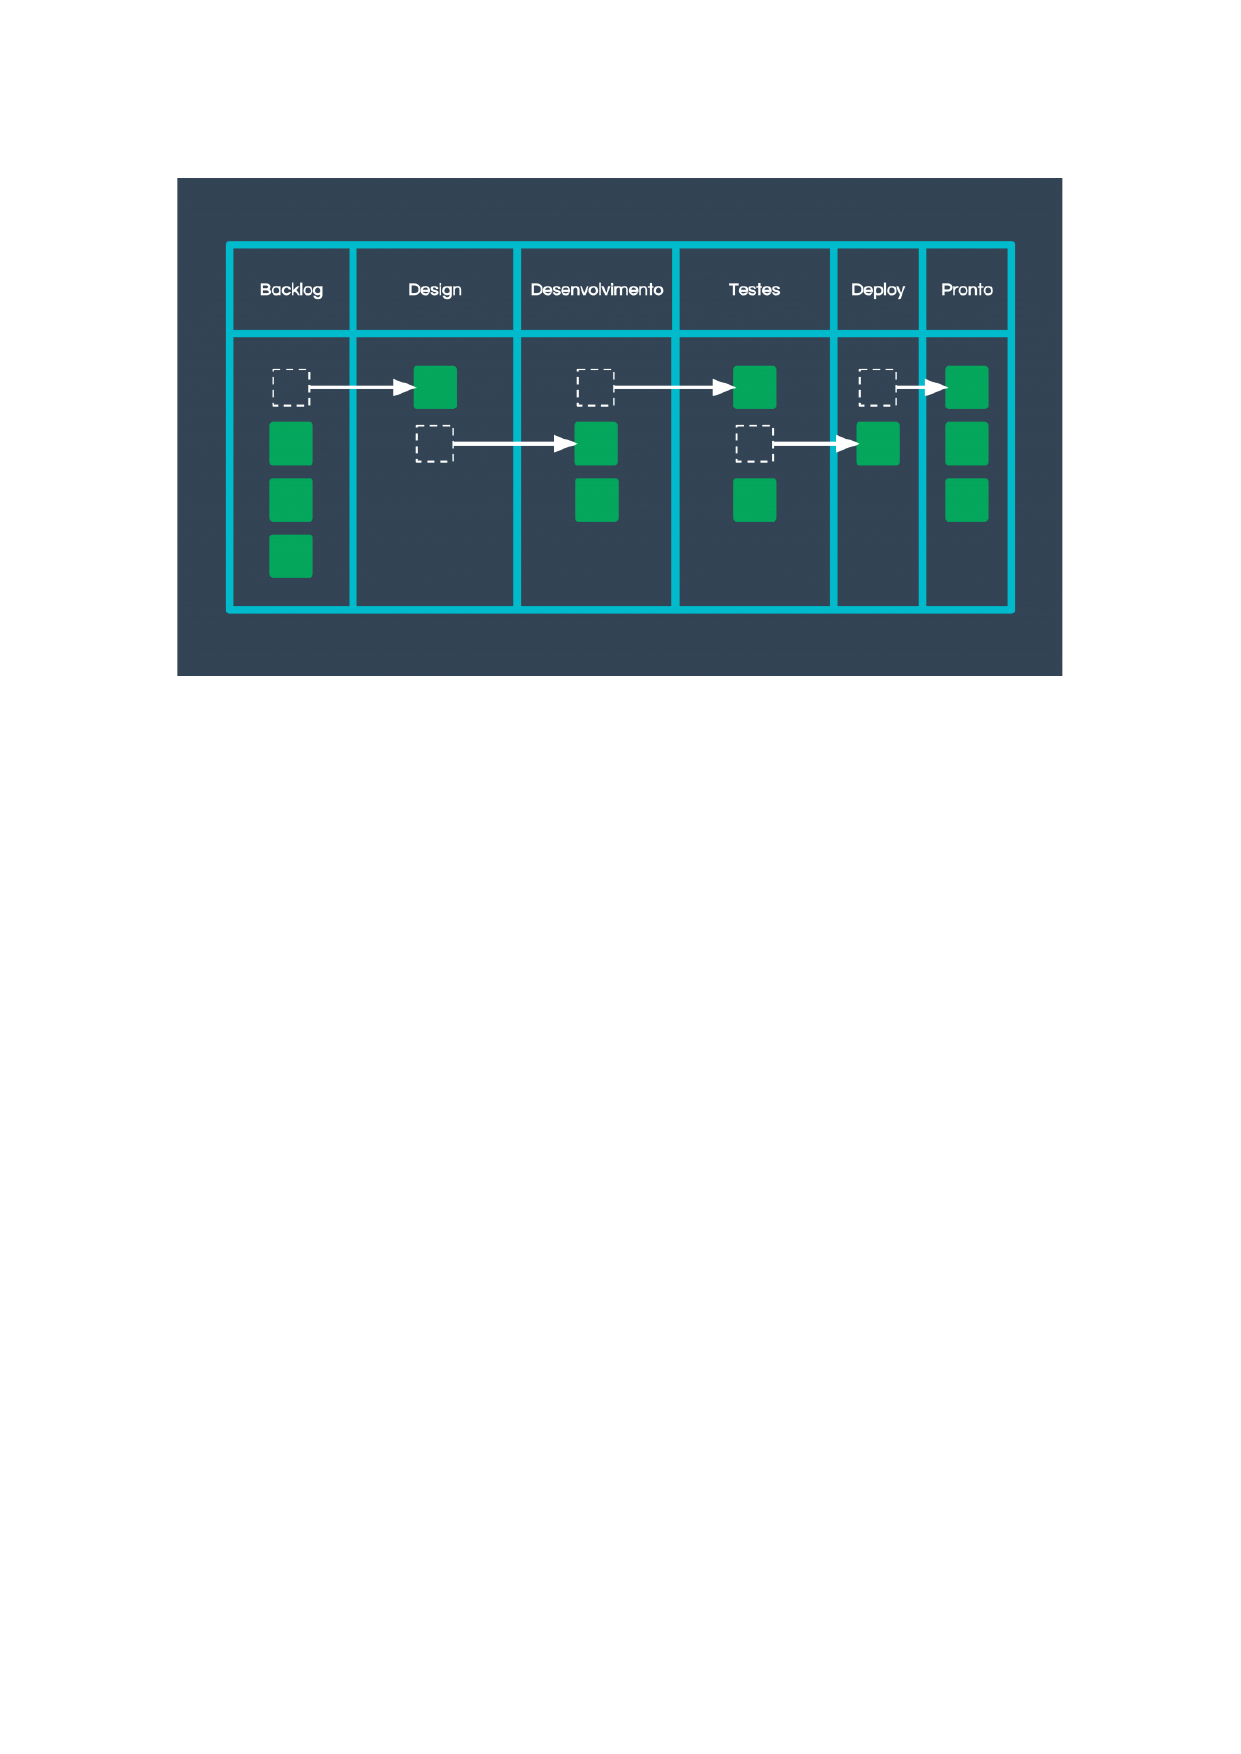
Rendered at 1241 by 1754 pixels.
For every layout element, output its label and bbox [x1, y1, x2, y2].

picture [177, 178, 1063, 676]
